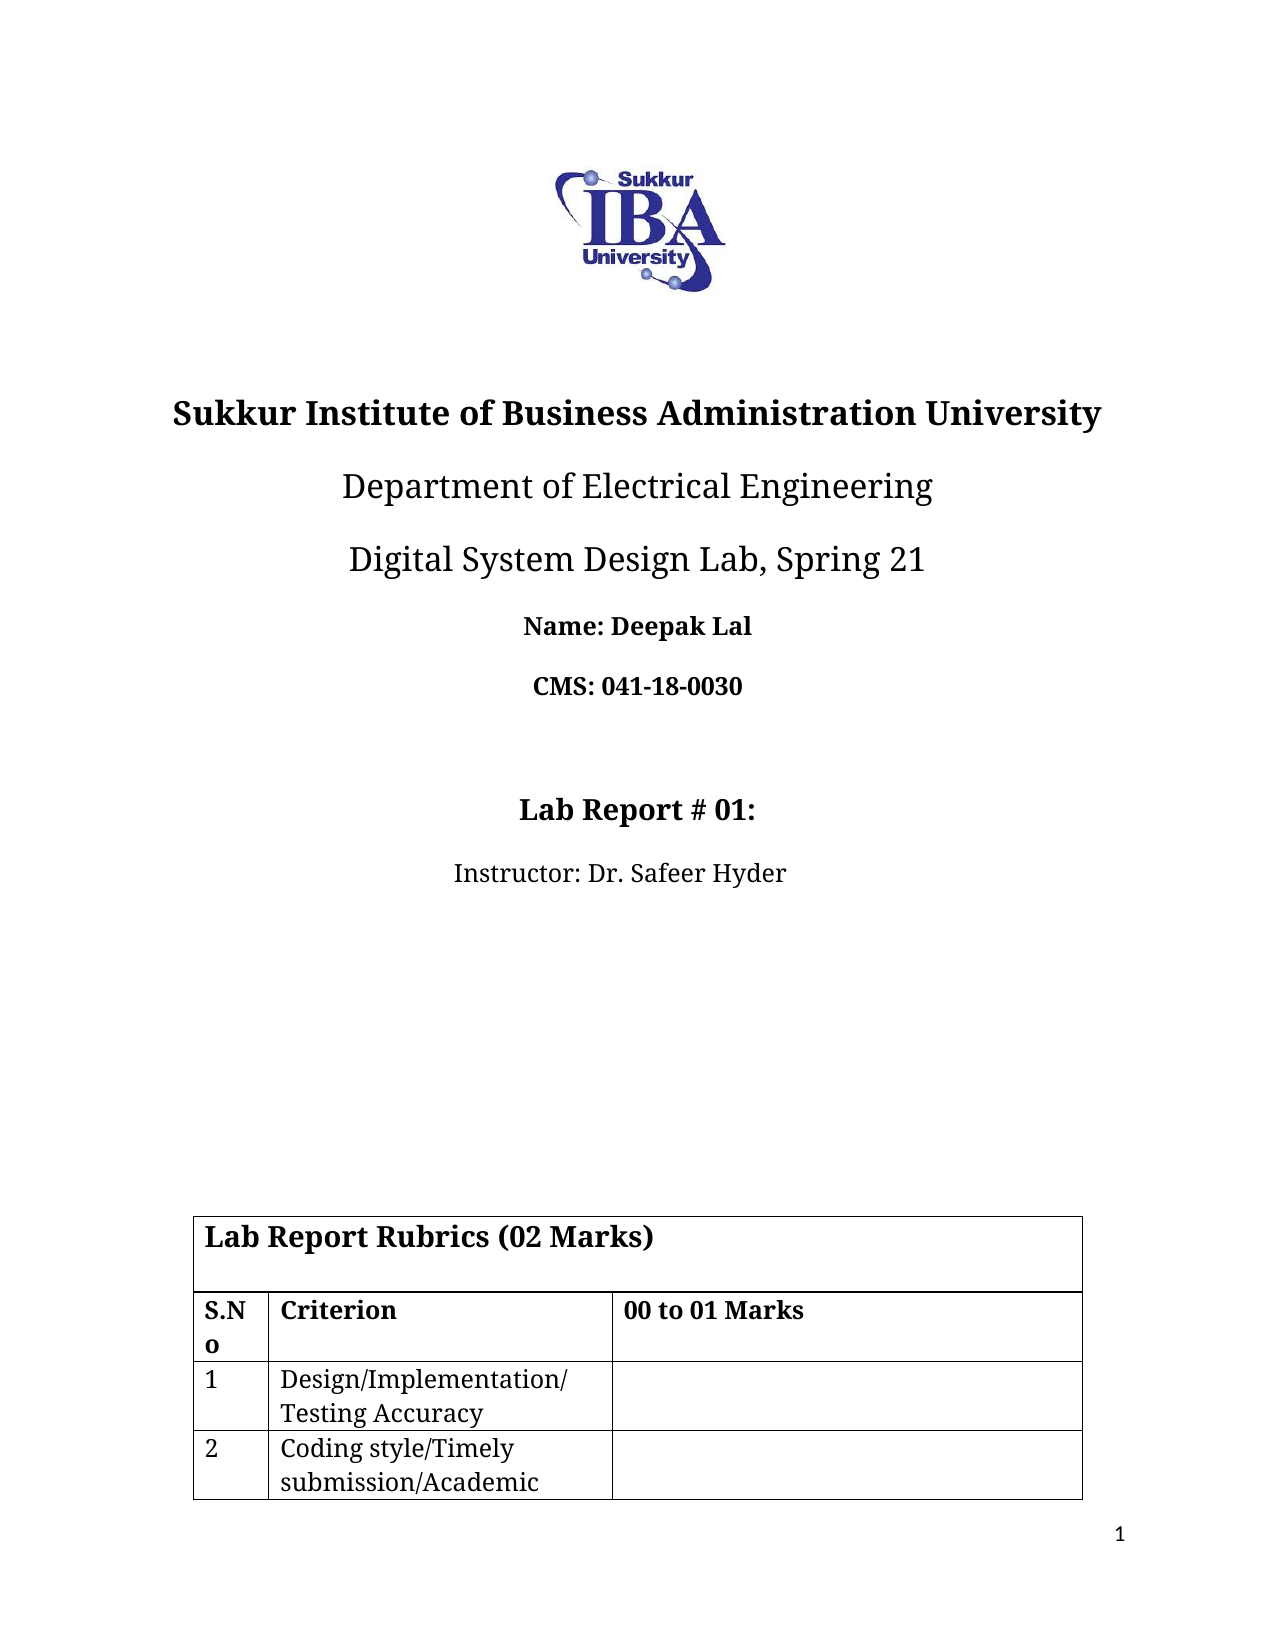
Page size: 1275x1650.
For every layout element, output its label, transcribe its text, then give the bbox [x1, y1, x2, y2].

text Instructor: Dr. Safeer Hyder [150, 856, 1125, 889]
table_cell 00 to 01 Marks [613, 1293, 1082, 1361]
table_header Lab Report Rubrics (02 Marks) [194, 1217, 1082, 1291]
text Digital System Design Lab, Spring 21 [150, 536, 1125, 581]
table_cell Criterion [269, 1293, 612, 1361]
table_cell 2 [194, 1431, 268, 1499]
table_cell 1 [194, 1362, 268, 1430]
table_cell Design/Implementation/Testing Accuracy [269, 1362, 612, 1430]
table_cell S.No [194, 1293, 268, 1361]
text Name: Deepak Lal [150, 609, 1125, 643]
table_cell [269, 1431, 612, 1499]
text CMS: 041-18-0030 [150, 669, 1125, 703]
text Sukkur Institute of Business Administration University [150, 390, 1125, 435]
text Department of Electrical Engineering [150, 463, 1125, 508]
picture [550, 140, 730, 321]
text Lab Report # 01: [150, 789, 1125, 829]
table_cell [613, 1362, 1082, 1430]
table_cell [613, 1431, 1082, 1499]
